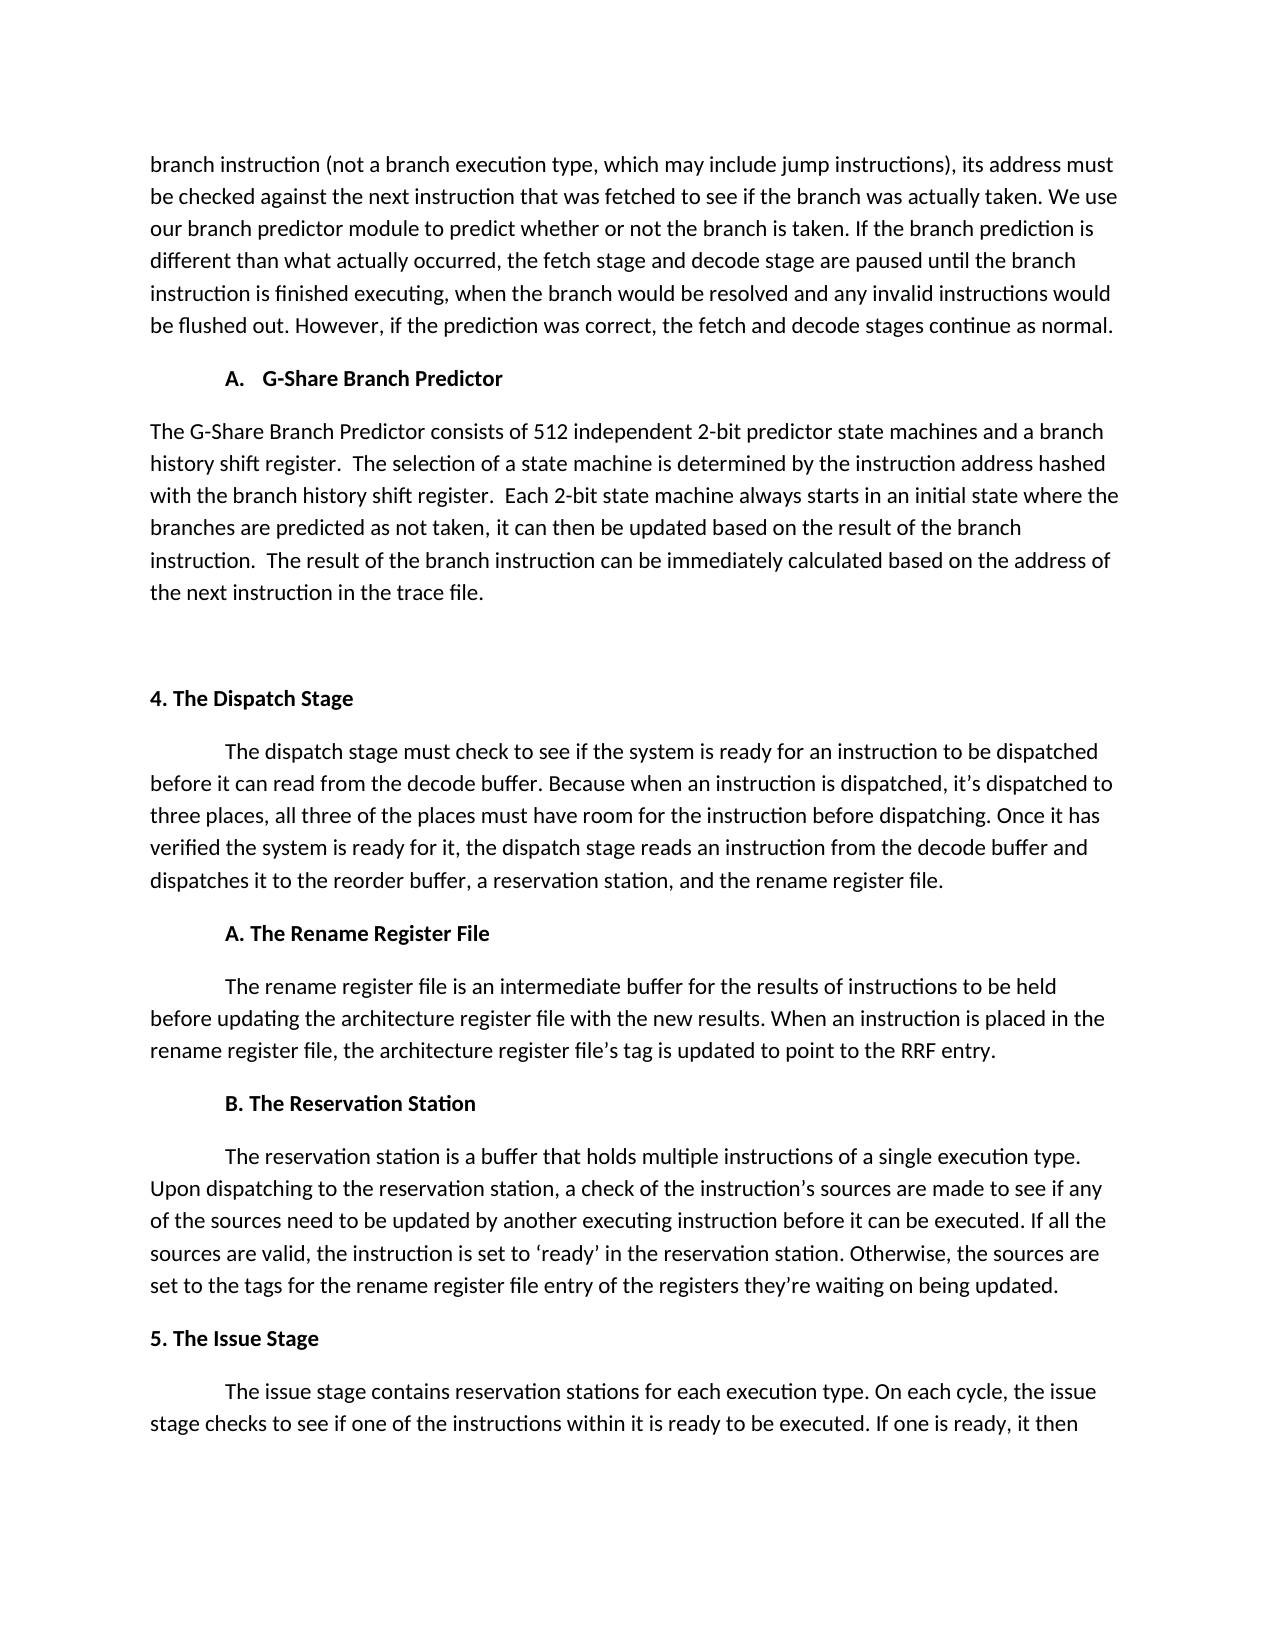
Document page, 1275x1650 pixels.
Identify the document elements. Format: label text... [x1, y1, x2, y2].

text The G-Share Branch Predictor consists of 512 independent 2-bit predictor state machines and a branch history shift register. The selection of a state machine is determined by the instruction address hashed with the branch history shift register. Each 2-bit state machine always starts in an initial state where the branches are predicted as not taken, it can then be updated based on the result of the branch instruction. The result of the branch instruction can be immediately calculated based on the address of the next instruction in the trace file. [150, 417, 1125, 606]
text The reservation station is a buffer that holds multiple instructions of a single execution type. Upon dispatching to the reservation station, a check of the instruction’s sources are made to see if any of the sources need to be updated by another executing instruction before it can be executed. If all the sources are valid, the instruction is set to ‘ready’ in the reservation station. Otherwise, the sources are set to the tags for the rename register file entry of the registers they’re waiting on being updated. [150, 1142, 1125, 1299]
text The rename register file is an intermediate buffer for the results of instructions to be held before updating the architecture register file with the new results. When an instruction is placed in the rename register file, the architecture register file’s tag is updated to point to the RRF entry. [150, 972, 1125, 1064]
text 4. The Dispatch Stage [150, 684, 1125, 712]
text 5. The Issue Stage [150, 1324, 1125, 1352]
text The dispatch stage must check to see if the system is ready for an instruction to be dispatched before it can read from the decode buffer. Because when an instruction is dispatched, it’s dispatched to three places, all three of the places must have room for the instruction before dispatching. Once it has verified the system is ready for it, the dispatch stage reads an instruction from the decode buffer and dispatches it to the reorder buffer, a reservation station, and the rename register file. [150, 737, 1125, 894]
list G-Share Branch Predictor [225, 364, 1125, 392]
text B. The Reservation Station [150, 1089, 1125, 1117]
text A. The Rename Register File [150, 919, 1125, 947]
